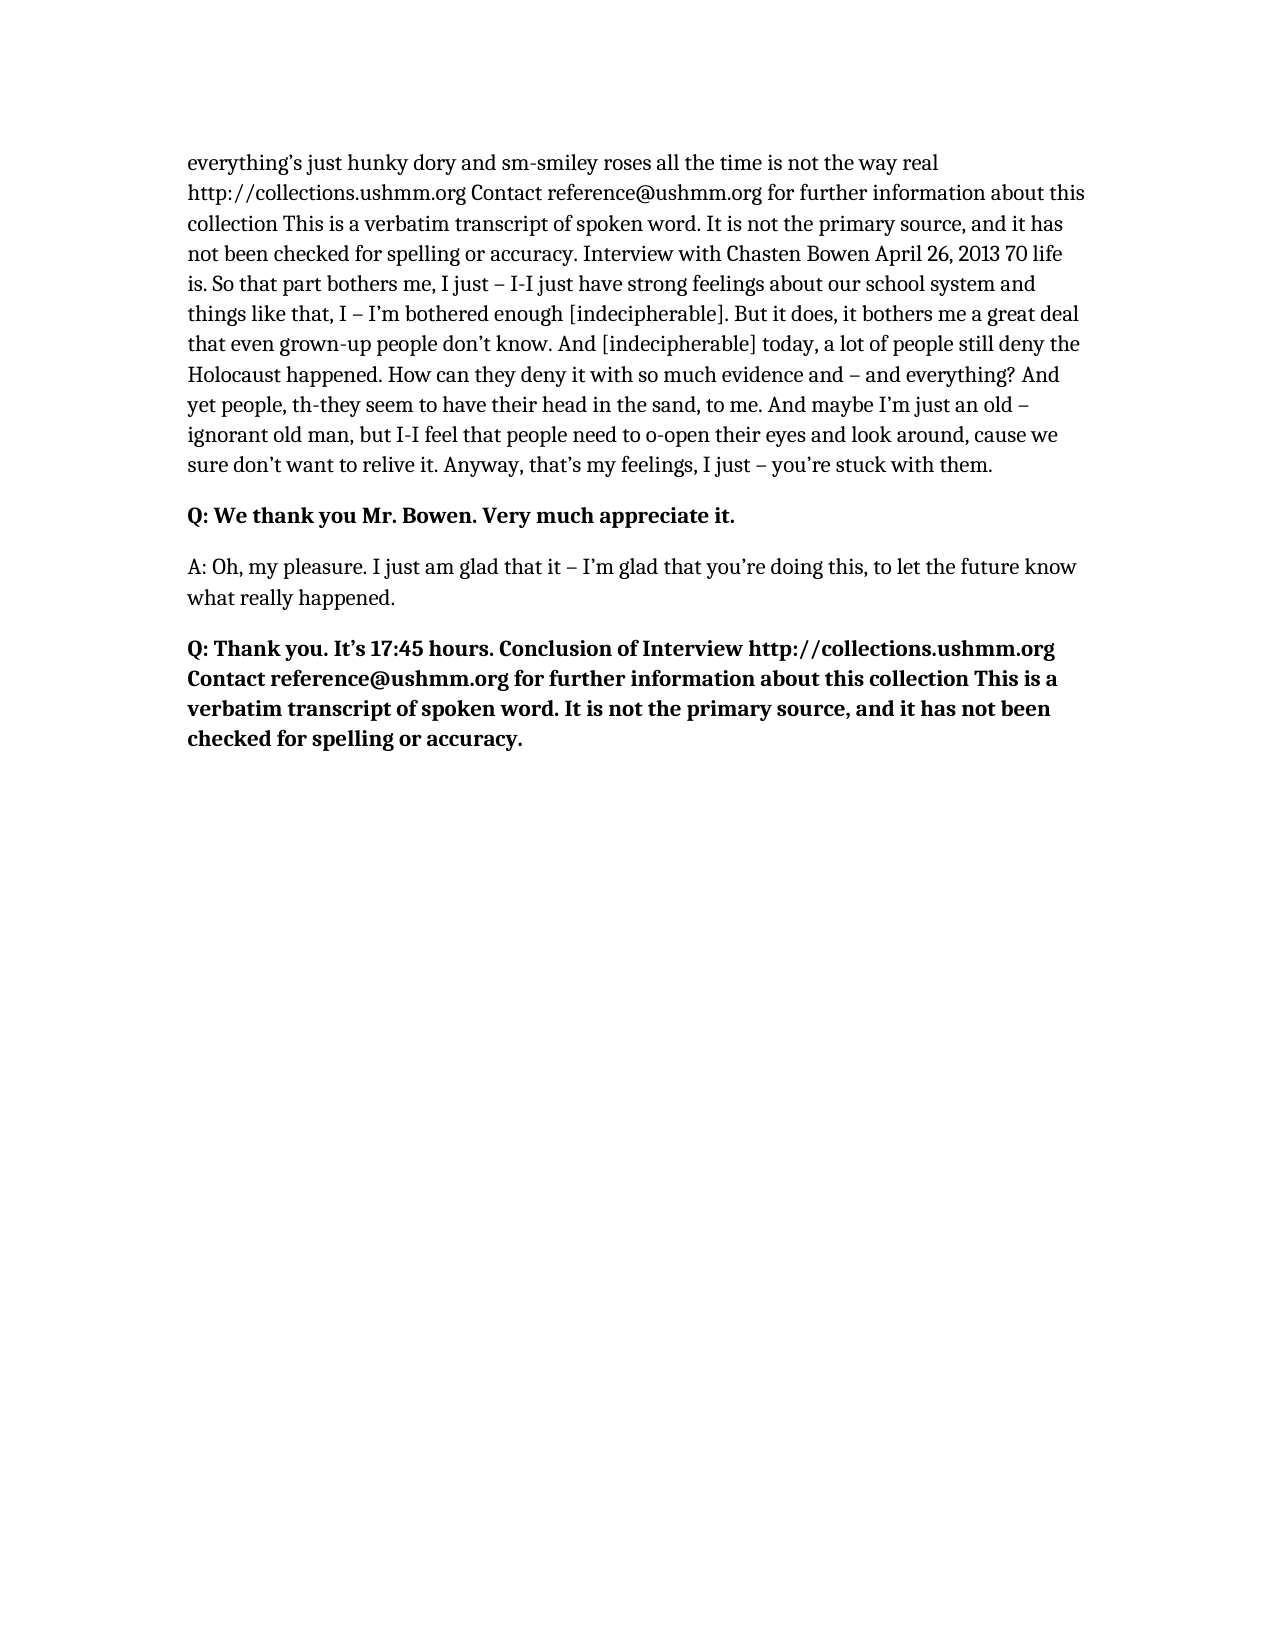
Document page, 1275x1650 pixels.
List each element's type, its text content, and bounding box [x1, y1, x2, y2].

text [187, 150, 1087, 478]
text Q: We thank you Mr. Bowen. Very much appreciate it. [187, 503, 1087, 529]
text A: Oh, my pleasure. I just am glad that it – I’m glad that you’re doing this, to let the future know what really happened. [187, 554, 1087, 611]
text Q: Thank you. It’s 17:45 hours. Conclusion of Interview http://collections.ushmm.org Contact reference@ushmm.org for further information about this collection This is a verbatim transcript of spoken word. It is not the primary source, and it has not been checked for spelling or accuracy. [187, 635, 1087, 752]
